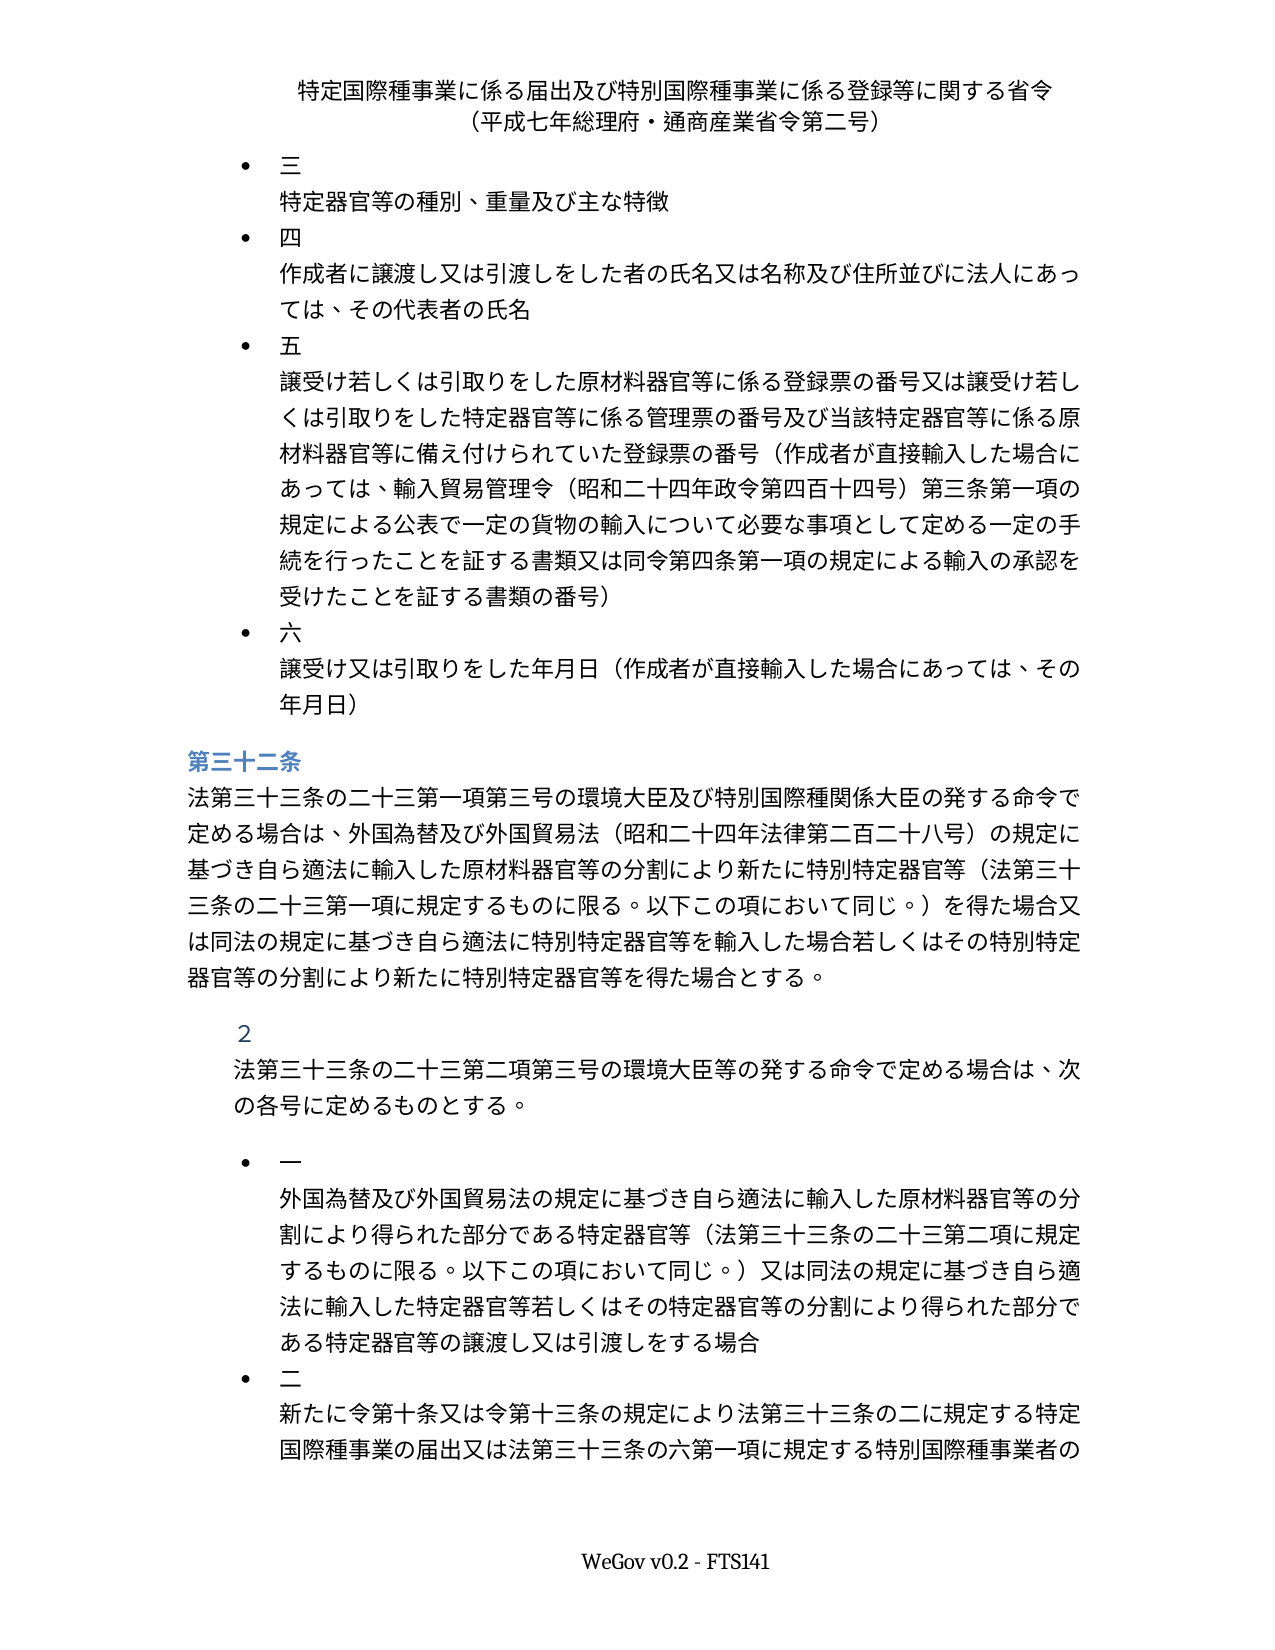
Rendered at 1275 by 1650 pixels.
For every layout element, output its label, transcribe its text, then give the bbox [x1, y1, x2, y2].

list 三 特定器官等の種別、重量及び主な特徴 [242, 150, 1087, 217]
list 四 作成者に譲渡し又は引渡しをした者の氏名又は名称及び住所並びに法人にあっては、その代表者の氏名 [242, 222, 1087, 325]
subtitle 第三十二条 [187, 746, 1087, 777]
list 一 外国為替及び外国貿易法の規定に基づき自ら適法に輸入した原材料器官等の分割により得られた部分である特定器官等（法第三十三条の二十三第二項に規定するものに限る。以下この項において同じ。）又は同法の規定に基づき自ら適法に輸入した特定器官等若しくはその特定器官等の分割により得られた部分である特定器官等の譲渡し又は引渡しをする場合 [242, 1147, 1087, 1358]
text 法第三十三条の二十三第一項第三号の環境大臣及び特別国際種関係大臣の発する命令で定める場合は、外国為替及び外国貿易法（昭和二十四年法律第二百二十八号）の規定に基づき自ら適法に輸入した原材料器官等の分割により新たに特別特定器官等（法第三十三条の二十三第一項に規定するものに限る。以下この項において同じ。）を得た場合又は同法の規定に基づき自ら適法に特別特定器官等を輸入した場合若しくはその特別特定器官等の分割により新たに特別特定器官等を得た場合とする。 [187, 782, 1087, 993]
text 法第三十三条の二十三第二項第三号の環境大臣等の発する命令で定める場合は、次の各号に定めるものとする。 [233, 1054, 1087, 1121]
list 五 譲受け若しくは引取りをした原材料器官等に係る登録票の番号又は譲受け若しくは引取りをした特定器官等に係る管理票の番号及び当該特定器官等に係る原材料器官等に備え付けられていた登録票の番号（作成者が直接輸入した場合にあっては、輸入貿易管理令（昭和二十四年政令第四百十四号）第三条第一項の規定による公表で一定の貨物の輸入について必要な事項として定める一定の手続を行ったことを証する書類又は同令第四条第一項の規定による輸入の承認を受けたことを証する書類の番号） [242, 330, 1087, 612]
subtitle ２ [233, 1018, 1087, 1049]
list 六 譲受け又は引取りをした年月日（作成者が直接輸入した場合にあっては、その年月日） [242, 617, 1087, 720]
